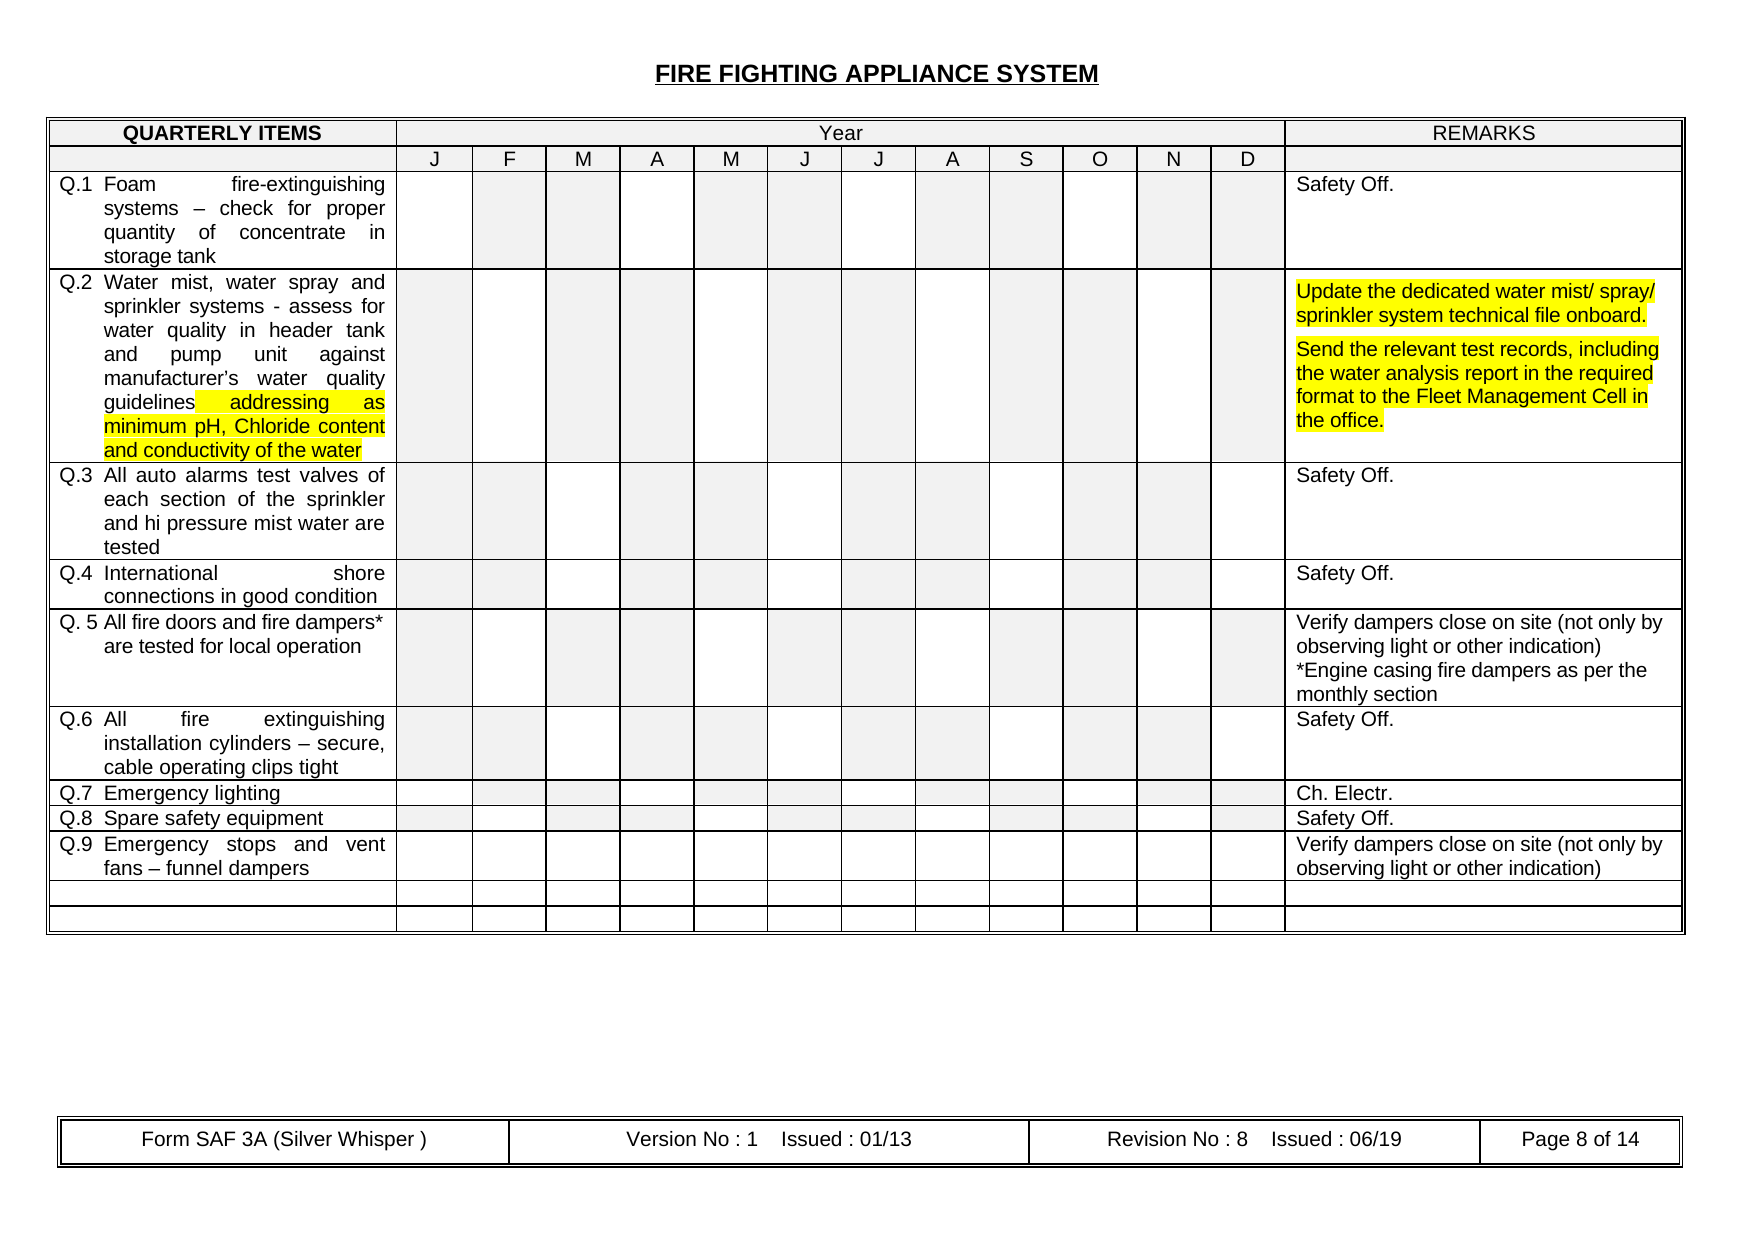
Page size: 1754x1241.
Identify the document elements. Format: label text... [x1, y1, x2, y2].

table_cell [397, 806, 472, 830]
table_cell [916, 560, 989, 608]
table_cell [621, 781, 693, 804]
table_cell [621, 610, 693, 706]
table_cell Verify dampers close on site (not only by observing light or other indication) [1286, 832, 1681, 879]
table_cell O [1064, 147, 1136, 171]
table_cell [1212, 270, 1284, 461]
table_cell [695, 463, 767, 559]
table_cell Q.6 All fire extinguishing installation cylinders – secure, cable operating clips tight [50, 707, 396, 779]
table_cell [768, 172, 841, 268]
table_cell [990, 172, 1062, 268]
table_cell [473, 907, 545, 931]
table_cell [768, 881, 841, 905]
table_cell [1212, 907, 1284, 931]
table_cell [473, 707, 545, 779]
table_cell [1212, 463, 1284, 559]
table_cell Safety Off. [1286, 806, 1681, 830]
table_cell A [916, 147, 989, 171]
text FIRE FIGHTING APPLIANCE SYSTEM [59, 59, 1695, 88]
table_cell [1064, 881, 1136, 905]
table_cell [1212, 172, 1284, 268]
table_cell [916, 270, 989, 461]
table_cell [842, 806, 915, 830]
table_cell [916, 463, 989, 559]
table_cell [1064, 463, 1136, 559]
table_cell [397, 270, 472, 461]
table_cell [473, 463, 545, 559]
table_cell [1212, 781, 1284, 804]
table_cell [621, 881, 693, 905]
table_cell [1212, 707, 1284, 779]
table_cell [547, 832, 619, 879]
table_cell [916, 881, 989, 905]
table_cell [1064, 781, 1136, 804]
table_cell [695, 707, 767, 779]
table_cell [916, 907, 989, 931]
table_cell [473, 806, 545, 830]
table_cell [621, 172, 693, 268]
table_cell [695, 881, 767, 905]
table_cell [473, 610, 545, 706]
table_cell [990, 907, 1062, 931]
table_cell [50, 147, 396, 171]
table_cell Q.1 Foam fire-extinguishing systems – check for proper quantity of concentrate in storage tank [50, 172, 396, 268]
table_cell [1138, 806, 1210, 830]
table_cell [768, 270, 841, 461]
table_cell [1064, 560, 1136, 608]
table_cell Verify dampers close on site (not only by observing light or other indication) *Engine casing fire dampers as per the monthly section [1286, 610, 1681, 706]
table_cell [695, 610, 767, 706]
table_cell [397, 907, 472, 931]
table_cell [473, 781, 545, 804]
table_cell [990, 610, 1062, 706]
table_cell [842, 907, 915, 931]
table_cell [1212, 560, 1284, 608]
table_cell [621, 907, 693, 931]
table_cell [1138, 832, 1210, 879]
table_cell [547, 463, 619, 559]
table_cell [547, 781, 619, 804]
table_cell [695, 806, 767, 830]
table_cell [473, 270, 545, 461]
table_cell [695, 781, 767, 804]
table_cell [916, 806, 989, 830]
table_cell [1212, 881, 1284, 905]
table_cell [1138, 610, 1210, 706]
table_cell A [621, 147, 693, 171]
table_cell [1138, 907, 1210, 931]
table_cell Q. 5 All fire doors and fire dampers* are tested for local operation [50, 610, 396, 706]
table_cell [1064, 707, 1136, 779]
table_cell [1138, 172, 1210, 268]
table_cell [397, 172, 472, 268]
table_cell Q.2 Water mist, water spray and sprinkler systems - assess for water quality in header tank and pump unit against manufacturer’s water quality guidelines addressing as minimum pH, Chloride content and conductivity of the water [50, 270, 396, 461]
table_cell [547, 610, 619, 706]
table_cell [842, 270, 915, 461]
table_cell [695, 270, 767, 461]
table_cell J [397, 147, 472, 171]
table_cell [397, 560, 472, 608]
table_cell [621, 806, 693, 830]
table_cell [1064, 832, 1136, 879]
table_cell [990, 881, 1062, 905]
table_cell Q.7 Emergency lighting [50, 781, 396, 804]
table_header Year [397, 121, 1284, 145]
table_cell Q.9 Emergency stops and vent fans – funnel dampers [50, 832, 396, 879]
table_cell [916, 610, 989, 706]
table_cell [990, 270, 1062, 461]
table_cell [1064, 270, 1136, 461]
table_cell [842, 560, 915, 608]
table_cell [473, 560, 545, 608]
table_cell [621, 707, 693, 779]
table_cell [1286, 881, 1681, 905]
table_cell Safety Off. [1286, 560, 1681, 608]
table_cell [397, 610, 472, 706]
table_cell [1212, 832, 1284, 879]
table_cell [990, 806, 1062, 830]
table_cell [1138, 463, 1210, 559]
table_cell Q.3 All auto alarms test valves of each section of the sprinkler and hi pressure mist water are tested [50, 463, 396, 559]
table_cell Ch. Electr. [1286, 781, 1681, 804]
table_cell [695, 172, 767, 268]
table_cell [397, 832, 472, 879]
table_cell [842, 463, 915, 559]
table_cell [397, 463, 472, 559]
table_cell [621, 463, 693, 559]
table_cell [990, 463, 1062, 559]
table_cell [842, 172, 915, 268]
table_cell [50, 907, 396, 931]
table_cell M [547, 147, 619, 171]
table_cell [1064, 806, 1136, 830]
table_cell [916, 832, 989, 879]
table_cell [547, 560, 619, 608]
table_cell [768, 560, 841, 608]
table_cell [547, 270, 619, 461]
table_cell [842, 881, 915, 905]
table_cell [768, 781, 841, 804]
table_cell F [473, 147, 545, 171]
table_cell Safety Off. [1286, 707, 1681, 779]
table_cell [50, 881, 396, 905]
table_cell [547, 172, 619, 268]
table_cell [990, 781, 1062, 804]
table_cell [621, 270, 693, 461]
table_cell [473, 172, 545, 268]
table_cell [547, 707, 619, 779]
table_cell Update the dedicated water mist/ spray/ sprinkler system technical file onboard. Send the relevant test records, including the water analysis report in the required format to the Fleet Management Cell in the office. [1286, 270, 1681, 461]
table_cell [768, 907, 841, 931]
table_cell D [1212, 147, 1284, 171]
table_cell [1138, 270, 1210, 461]
table_cell [695, 907, 767, 931]
table_cell [842, 707, 915, 779]
table_cell [695, 832, 767, 879]
table_cell [473, 832, 545, 879]
table_cell [1286, 147, 1681, 171]
table_cell [547, 907, 619, 931]
table_cell [842, 610, 915, 706]
table_cell [842, 781, 915, 804]
table_cell Safety Off. [1286, 463, 1681, 559]
table_cell [768, 463, 841, 559]
table_cell Q.8 Spare safety equipment [50, 806, 396, 830]
table_cell M [695, 147, 767, 171]
table_cell [1286, 907, 1681, 931]
table_cell J [768, 147, 841, 171]
table_header REMARKS [1286, 121, 1681, 145]
table_cell [990, 560, 1062, 608]
table_cell [397, 781, 472, 804]
table_cell [1064, 172, 1136, 268]
table_cell Q.4 International shore connections in good condition [50, 560, 396, 608]
table_cell [1064, 907, 1136, 931]
table_cell [1138, 781, 1210, 804]
table_cell S [990, 147, 1062, 171]
table_cell [547, 881, 619, 905]
table_cell [1064, 610, 1136, 706]
table_cell [990, 707, 1062, 779]
table_cell [473, 881, 545, 905]
table_cell [1212, 806, 1284, 830]
table_cell J [842, 147, 915, 171]
table_cell [621, 832, 693, 879]
table_cell [397, 707, 472, 779]
table_cell N [1138, 147, 1210, 171]
table_cell [990, 832, 1062, 879]
table_cell [916, 781, 989, 804]
table_cell [768, 610, 841, 706]
table_cell [695, 560, 767, 608]
table_cell [1138, 707, 1210, 779]
table_cell [768, 832, 841, 879]
table_cell [1138, 560, 1210, 608]
table_header QUARTERLY ITEMS [50, 121, 396, 145]
table_cell [842, 832, 915, 879]
table_cell [768, 806, 841, 830]
table_cell [1138, 881, 1210, 905]
table_cell [397, 881, 472, 905]
table_cell [916, 172, 989, 268]
table_cell Safety Off. [1286, 172, 1681, 268]
table_cell [547, 806, 619, 830]
table_cell [621, 560, 693, 608]
table_cell [1212, 610, 1284, 706]
table_cell [916, 707, 989, 779]
table_cell [768, 707, 841, 779]
